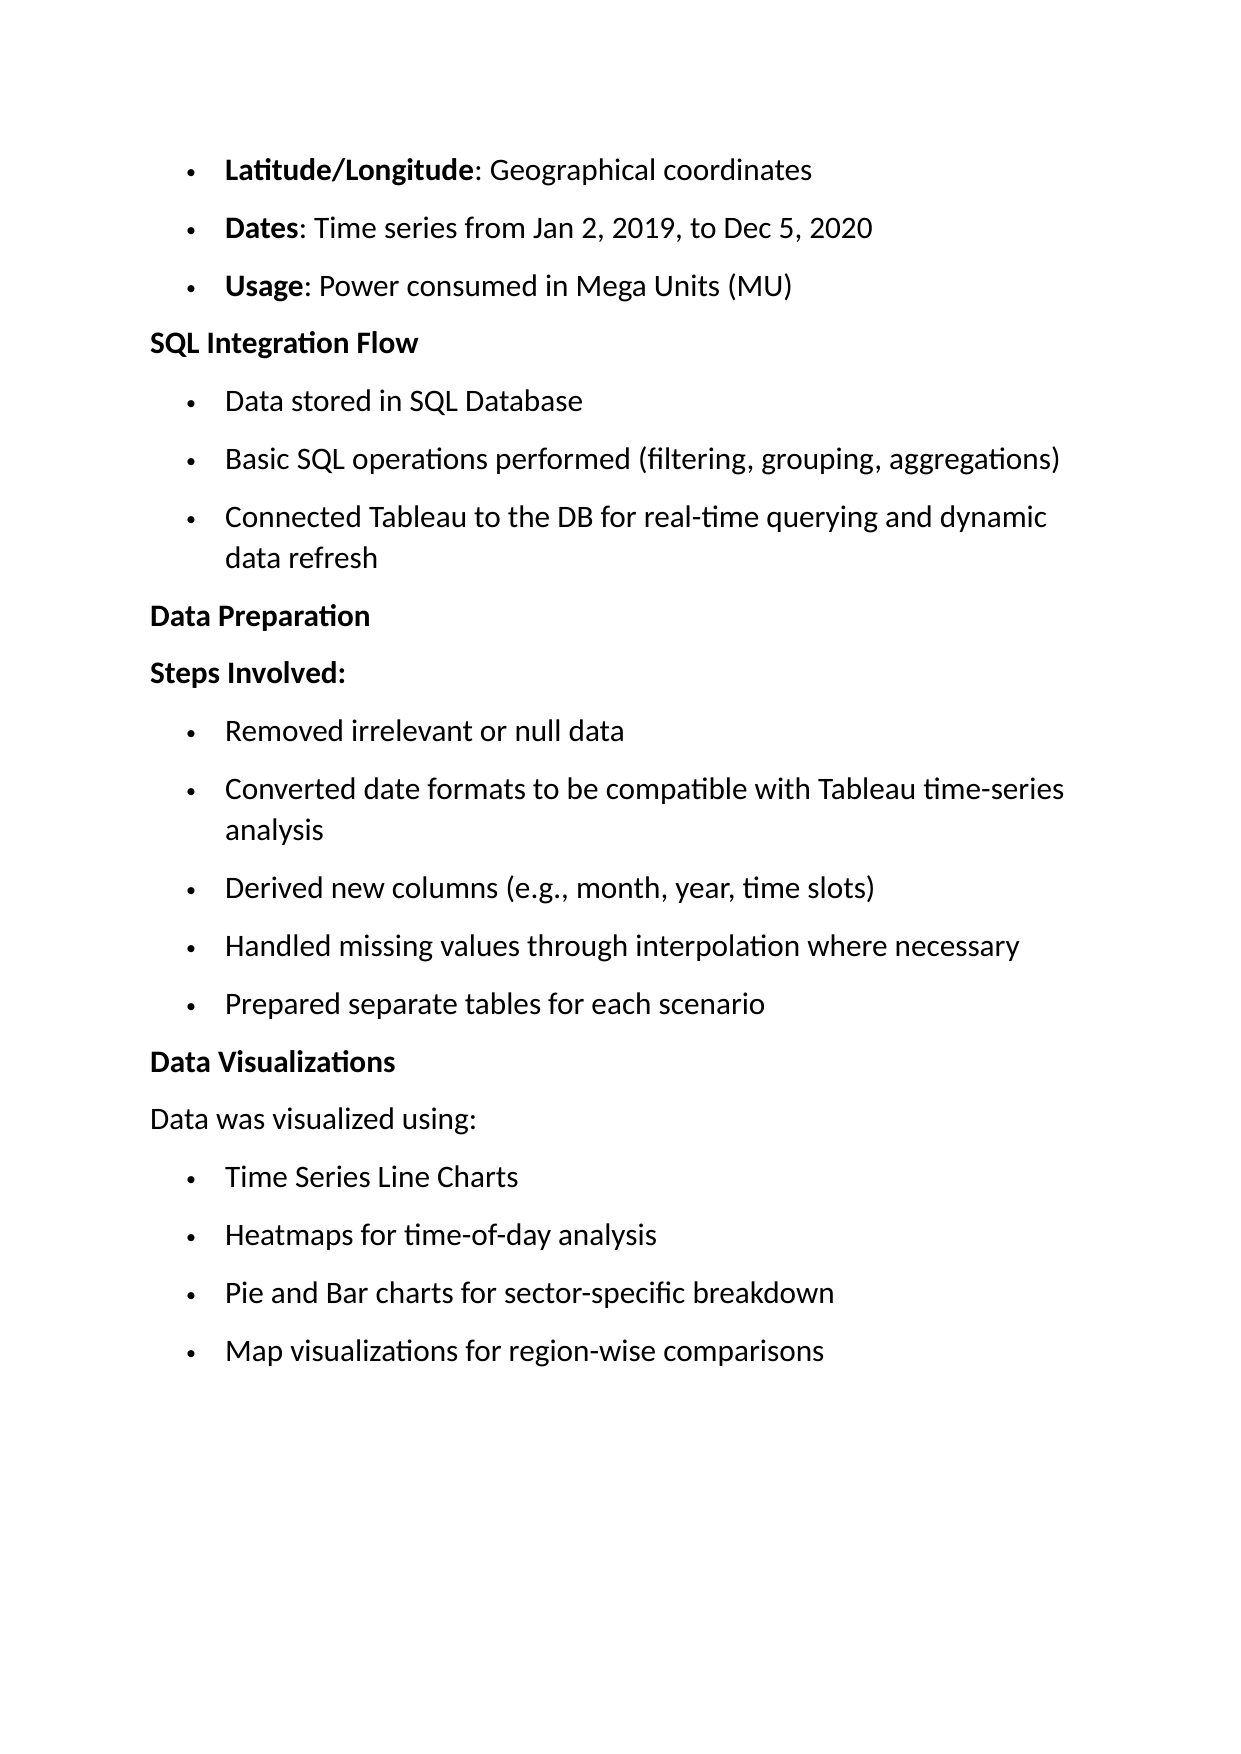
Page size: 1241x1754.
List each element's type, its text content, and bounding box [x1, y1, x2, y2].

list Basic SQL operations performed (filtering, grouping, aggregations) [187, 439, 1090, 477]
list Map visualizations for region-wise comparisons [187, 1331, 1090, 1369]
list Connected Tableau to the DB for real-time querying and dynamic data refresh [187, 497, 1090, 576]
text Steps Involved: [150, 654, 1090, 692]
list Time Series Line Charts [187, 1157, 1090, 1195]
list Prepared separate tables for each scenario [187, 984, 1090, 1022]
list Removed irrelevant or null data [187, 711, 1090, 749]
list Heatmaps for time-of-day analysis [187, 1215, 1090, 1253]
text Data Visualizations [150, 1042, 1090, 1080]
list Derived new columns (e.g., month, year, time slots) [187, 868, 1090, 906]
text Data Preparation [150, 596, 1090, 634]
list Pie and Bar charts for sector-specific breakdown [187, 1273, 1090, 1311]
text Data was visualized using: [150, 1099, 1090, 1138]
list Usage: Power consumed in Mega Units (MU) [187, 266, 1090, 304]
list Handled missing values through interpolation where necessary [187, 926, 1090, 964]
list Dates: Time series from Jan 2, 2019, to Dec 5, 2020 [187, 208, 1090, 246]
list Converted date formats to be compatible with Tableau time-series analysis [187, 769, 1090, 848]
list Data stored in SQL Database [187, 381, 1090, 419]
text SQL Integration Flow [150, 323, 1090, 362]
list Latitude/Longitude: Geographical coordinates [187, 150, 1090, 188]
